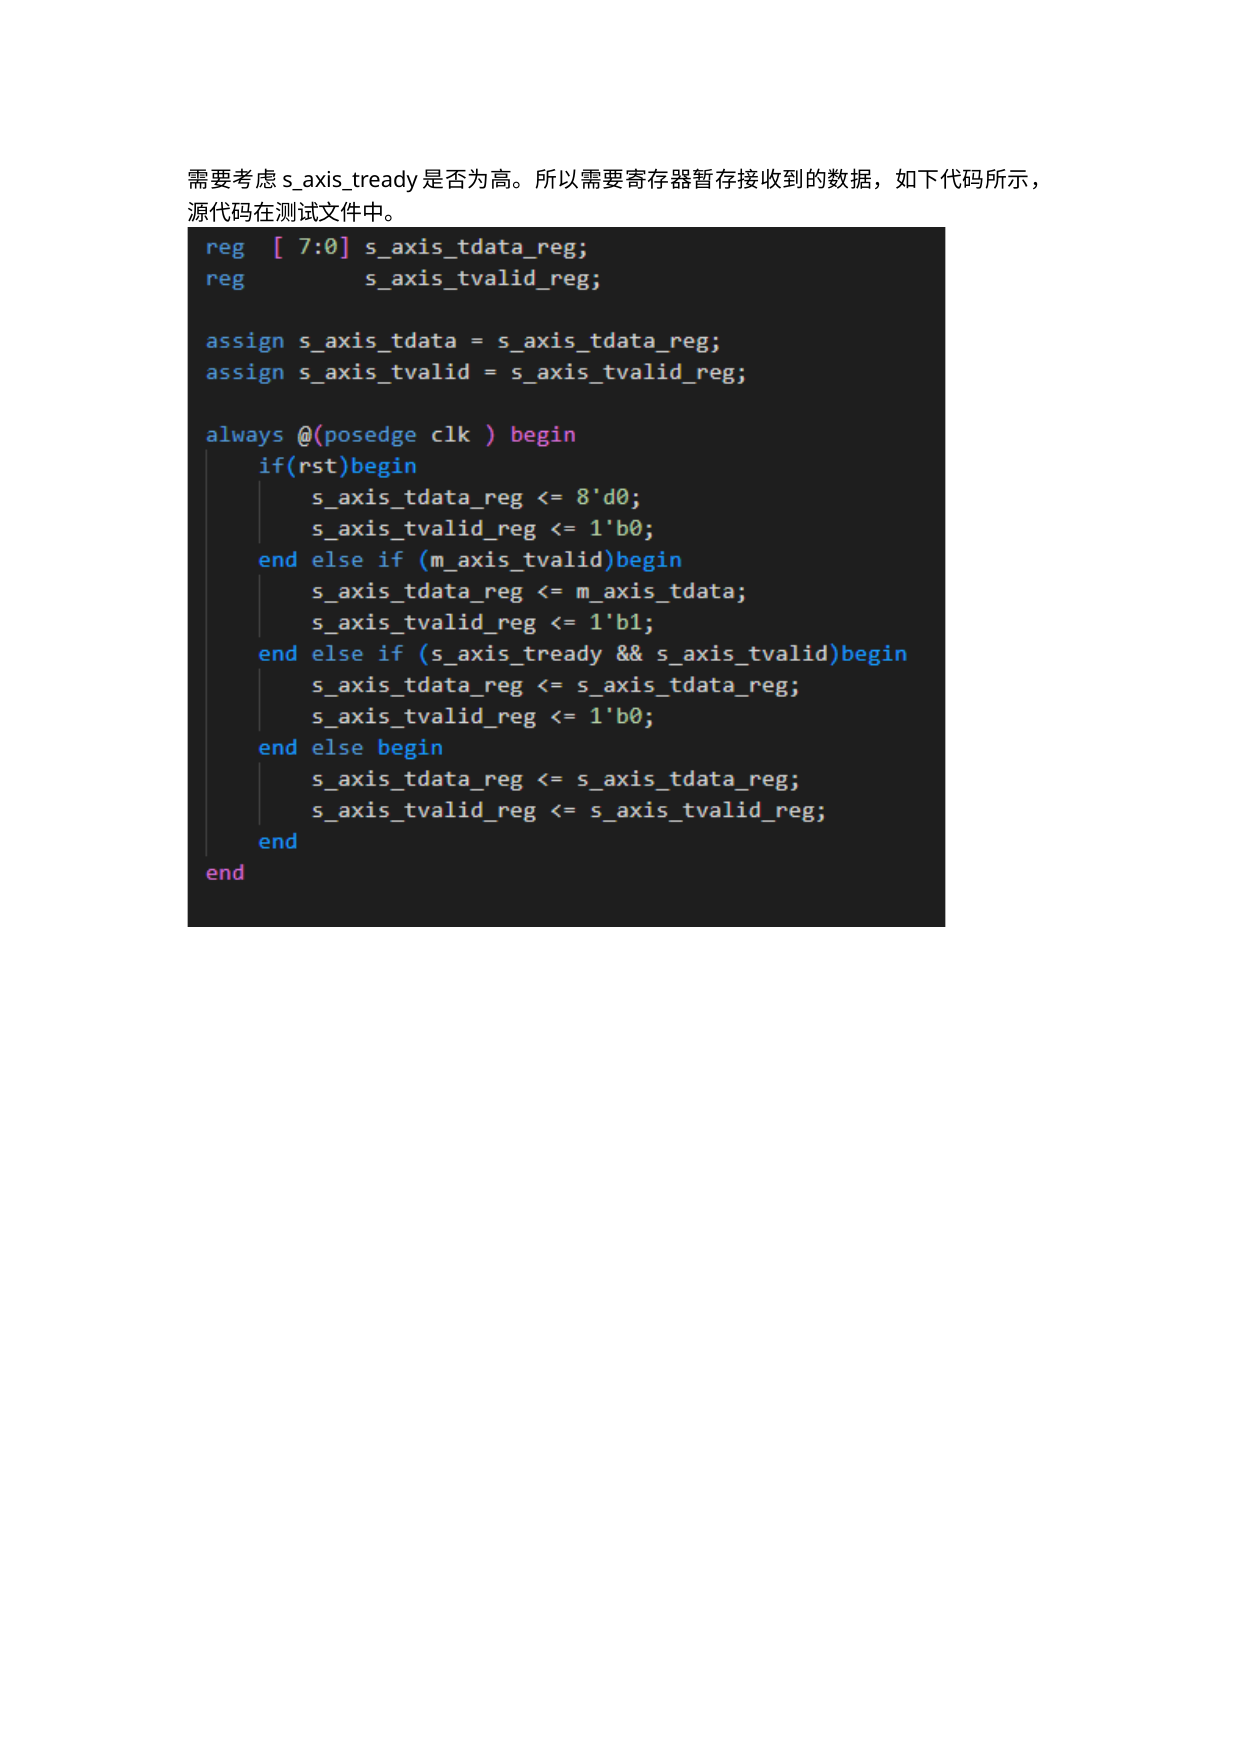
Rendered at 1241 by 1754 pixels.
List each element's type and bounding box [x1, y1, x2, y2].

picture [187, 227, 946, 927]
text [187, 162, 1053, 227]
